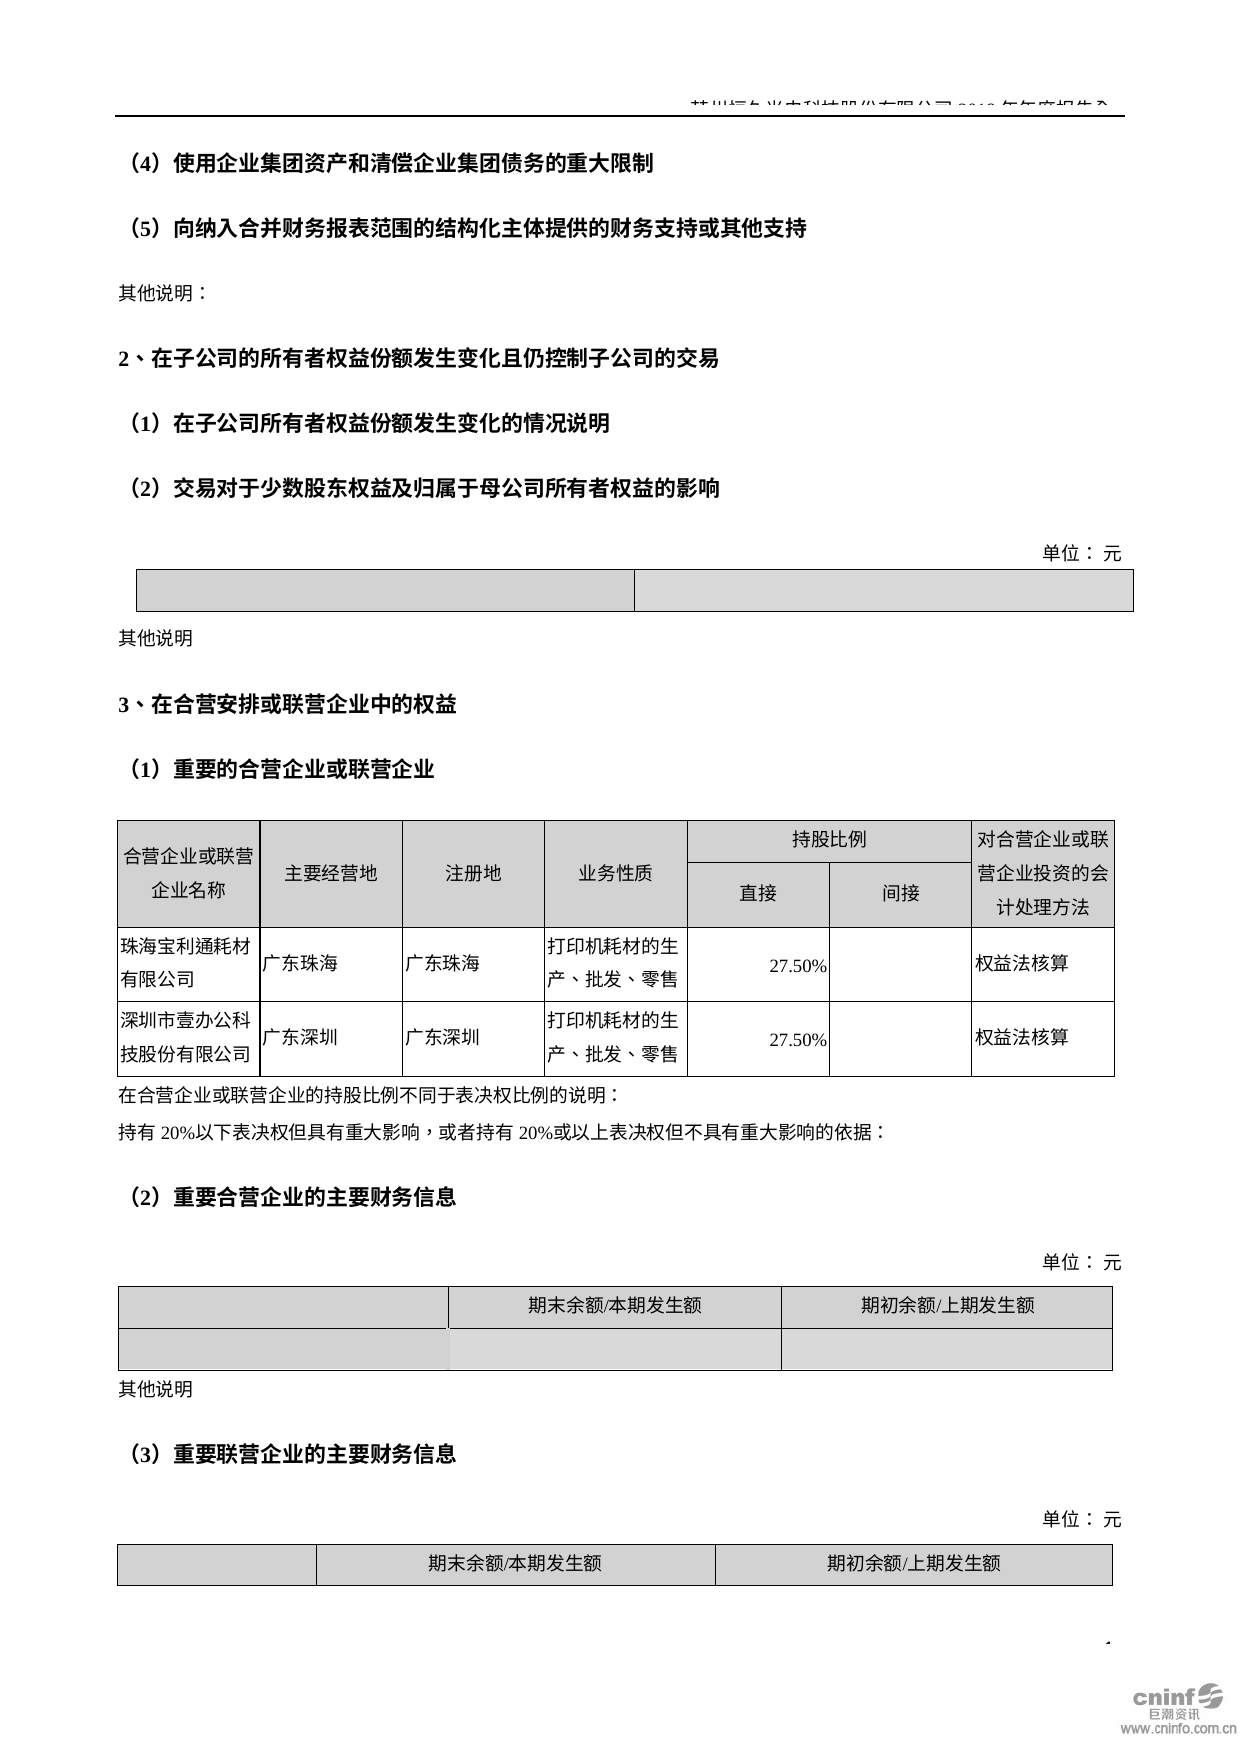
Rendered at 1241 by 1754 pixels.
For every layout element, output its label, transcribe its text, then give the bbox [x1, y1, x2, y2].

text 单位： 元 [102, 1507, 1122, 1532]
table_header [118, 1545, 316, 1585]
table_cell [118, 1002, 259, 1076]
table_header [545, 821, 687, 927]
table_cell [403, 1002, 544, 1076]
text 其他说明 [118, 1376, 1240, 1401]
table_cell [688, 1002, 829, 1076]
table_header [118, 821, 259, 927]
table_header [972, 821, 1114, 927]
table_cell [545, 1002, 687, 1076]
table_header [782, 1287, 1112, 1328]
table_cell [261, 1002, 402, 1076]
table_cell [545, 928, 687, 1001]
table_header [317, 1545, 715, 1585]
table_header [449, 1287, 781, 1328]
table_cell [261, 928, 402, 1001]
text 其他说明： [118, 280, 1240, 306]
subtitle （1）重要的合营企业或联营企业 [118, 753, 1240, 783]
subtitle （2）交易对于少数股东权益及归属于母公司所有者权益的影响 [118, 473, 1240, 503]
text 其他说明 [118, 625, 1240, 651]
text 持有 20%以下表决权但具有重大影响，或者持有 20%或以上表决权但不具有重大影响的依据： [118, 1119, 1240, 1145]
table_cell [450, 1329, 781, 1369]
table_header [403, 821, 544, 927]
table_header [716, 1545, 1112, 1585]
picture [1115, 1680, 1240, 1737]
text 单位： 元 [102, 1249, 1122, 1274]
subtitle 3、在合营安排或联营企业中的权益 [118, 689, 1240, 719]
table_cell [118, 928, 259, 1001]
subtitle （2）重要合营企业的主要财务信息 [118, 1182, 1240, 1211]
subtitle （3）重要联营企业的主要财务信息 [118, 1439, 1240, 1469]
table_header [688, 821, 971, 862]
text 单位： 元 [102, 540, 1122, 566]
subtitle （4）使用企业集团资产和清偿企业集团债务的重大限制 [118, 148, 1240, 177]
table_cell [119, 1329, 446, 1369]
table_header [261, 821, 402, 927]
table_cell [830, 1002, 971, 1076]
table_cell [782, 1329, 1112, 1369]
subtitle （1）在子公司所有者权益份额发生变化的情况说明 [118, 408, 1240, 438]
text 在合营企业或联营企业的持股比例不同于表决权比例的说明： [118, 1082, 1240, 1107]
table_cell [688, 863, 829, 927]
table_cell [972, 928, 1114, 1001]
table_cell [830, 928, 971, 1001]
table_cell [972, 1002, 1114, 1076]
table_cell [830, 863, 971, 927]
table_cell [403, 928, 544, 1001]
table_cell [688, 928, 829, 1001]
subtitle 2、在子公司的所有者权益份额发生变化且仍控制子公司的交易 [118, 343, 1240, 373]
subtitle （5）向纳入合并财务报表范围的结构化主体提供的财务支持或其他支持 [118, 212, 1240, 242]
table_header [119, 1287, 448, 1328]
